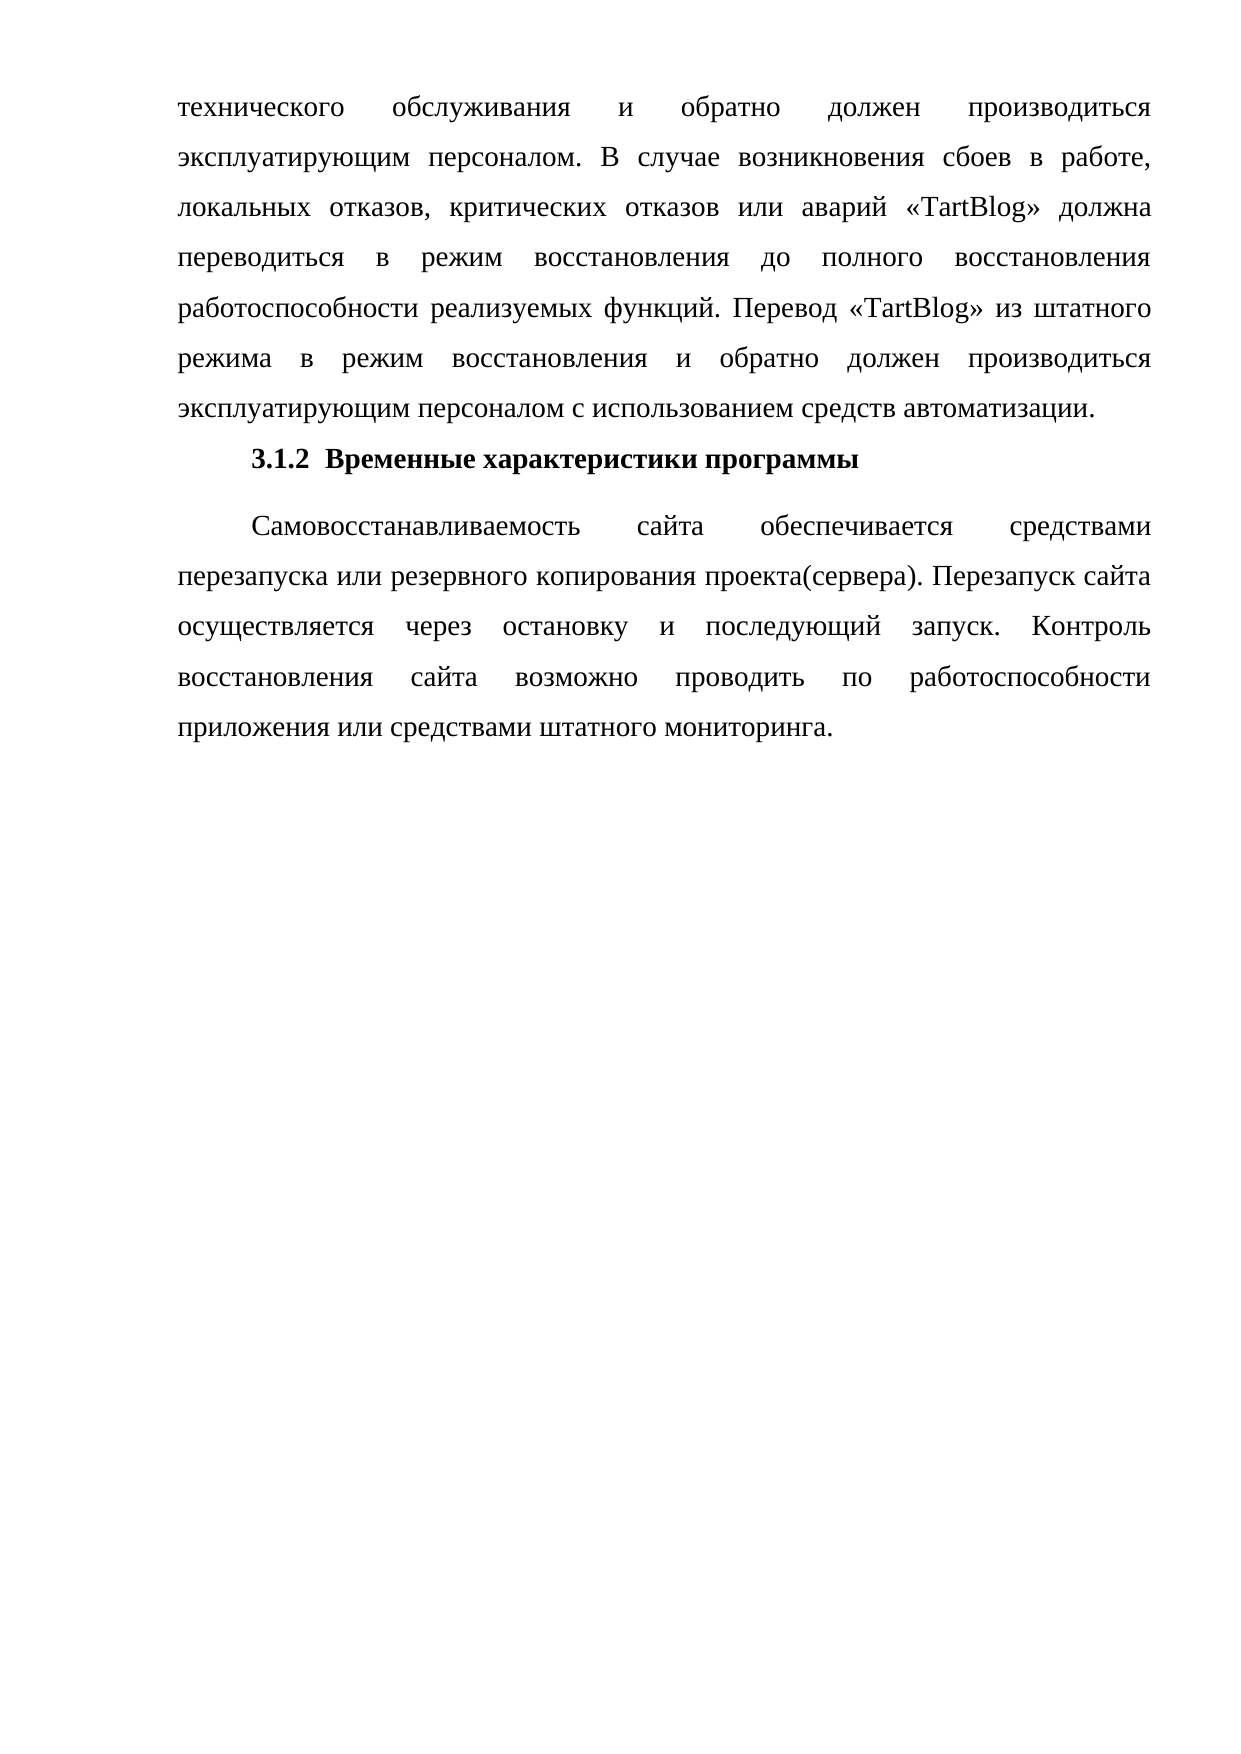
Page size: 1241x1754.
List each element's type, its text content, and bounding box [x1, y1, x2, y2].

subtitle Временные характеристики программы [251, 441, 1152, 474]
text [177, 89, 1152, 424]
text Самовосстанавливаемость сайта обеспечивается средствами перезапуска или резервного копирования проекта(сервера). Перезапуск сайта осуществляется через остановку и последующий запуск. Контроль восстановления сайта возможно проводить по работоспособности приложения или средствами штатного мониторинга. [177, 508, 1152, 743]
